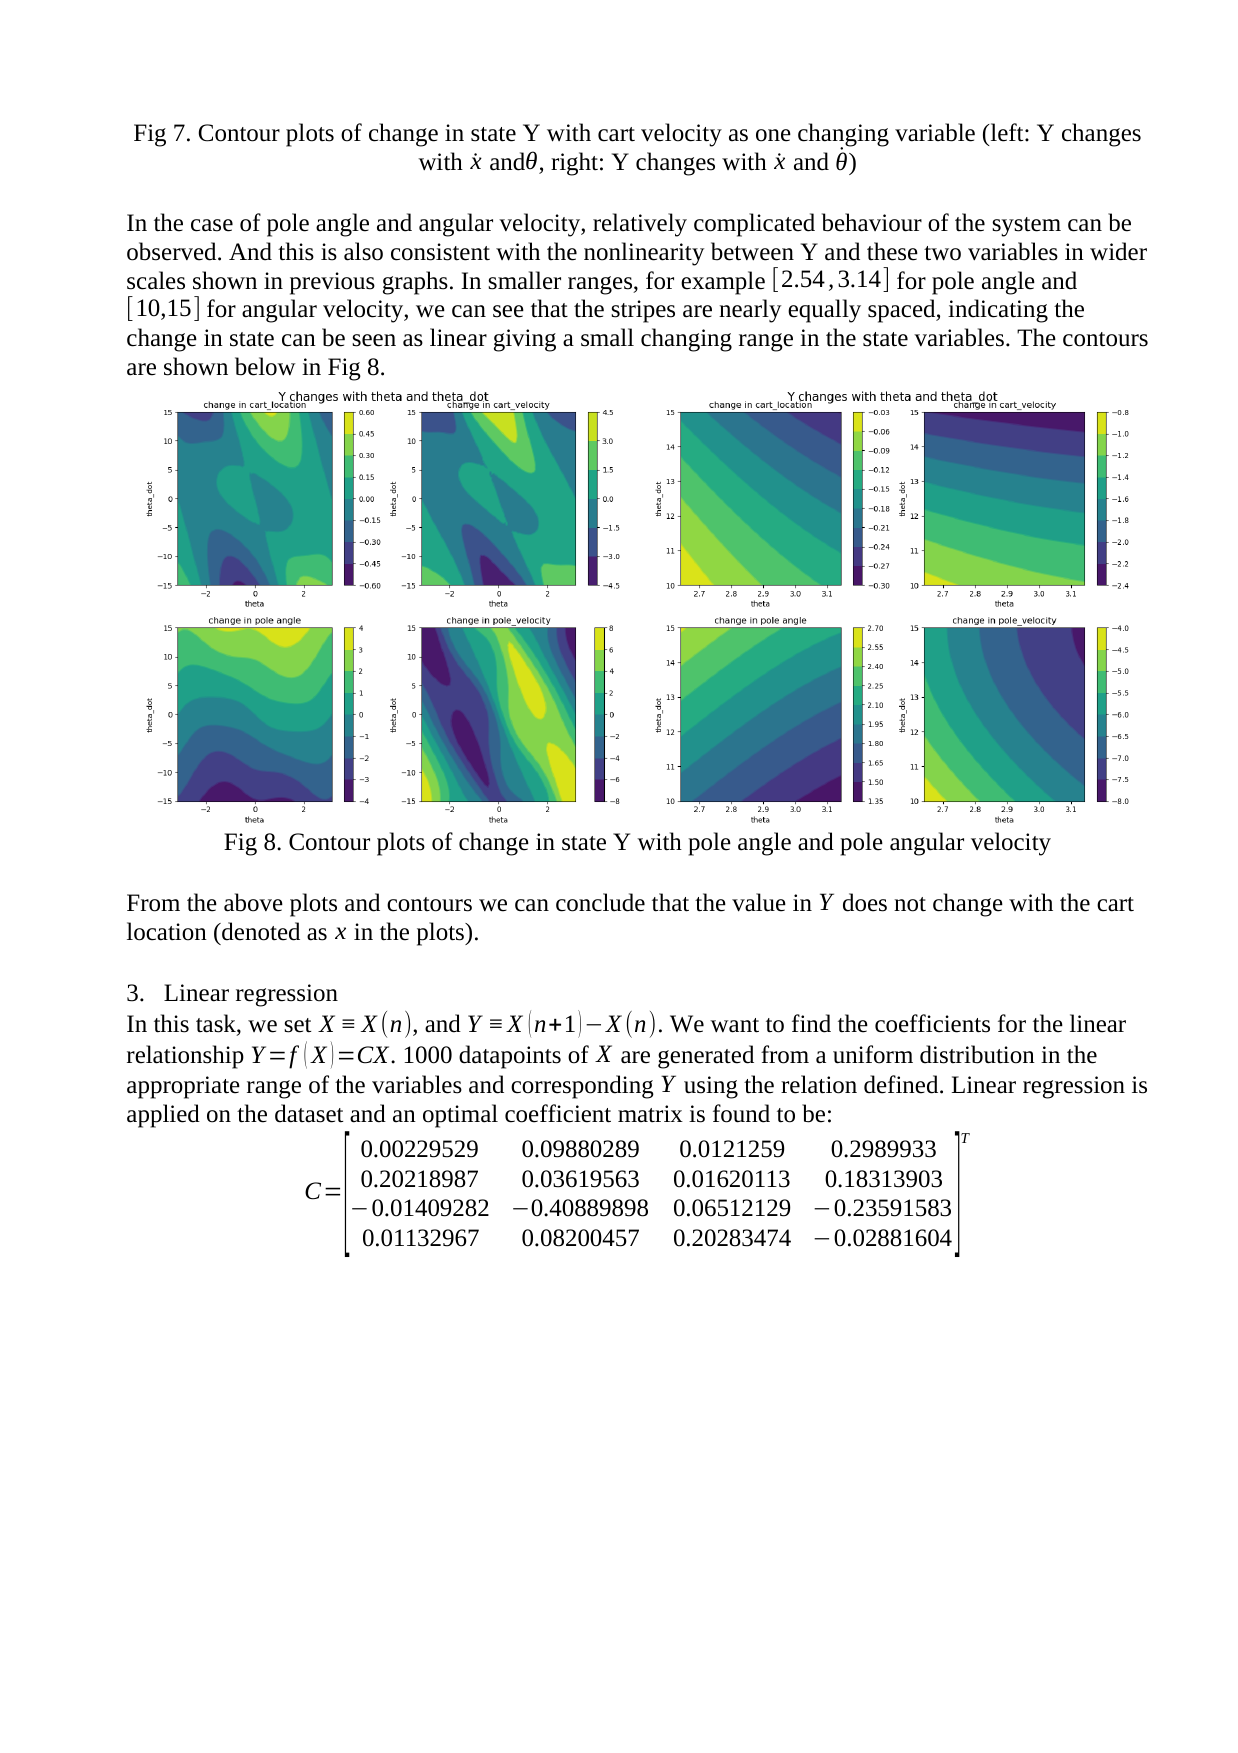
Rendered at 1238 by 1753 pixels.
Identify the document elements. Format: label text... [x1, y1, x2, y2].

picture [144, 382, 622, 826]
list Linear regression [126, 978, 1149, 1007]
text Fig 7. Contour plots of change in state Y with cart velocity as one changing variable (left: Y changes with and, right: Y changes with and ) [126, 118, 1149, 176]
text In this task, we set , and . We want to find the coefficients for the linear relationship . 1000 datapoints of are generated from a uniform distribution in the appropriate range of the variables and corresponding using the relation defined. Linear regression is applied on the dataset and an optimal coefficient matrix is found to be: [126, 1008, 1149, 1128]
picture [653, 382, 1131, 826]
text Fig 8. Contour plots of change in state Y with pole angle and pole angular velocity [126, 827, 1149, 856]
text In the case of pole angle and angular velocity, relatively complicated behaviour of the system can be observed. And this is also consistent with the nonlinearity between Y and these two variables in wider scales shown in previous graphs. In smaller ranges, for example for pole angle and for angular velocity, we can see that the stripes are nearly equally spaced, indicating the change in state can be seen as linear giving a small changing range in the state variables. The contours are shown below in Fig 8. [126, 208, 1149, 381]
text From the above plots and contours we can conclude that the value in does not change with the cart location (denoted as in the plots). [126, 888, 1149, 946]
